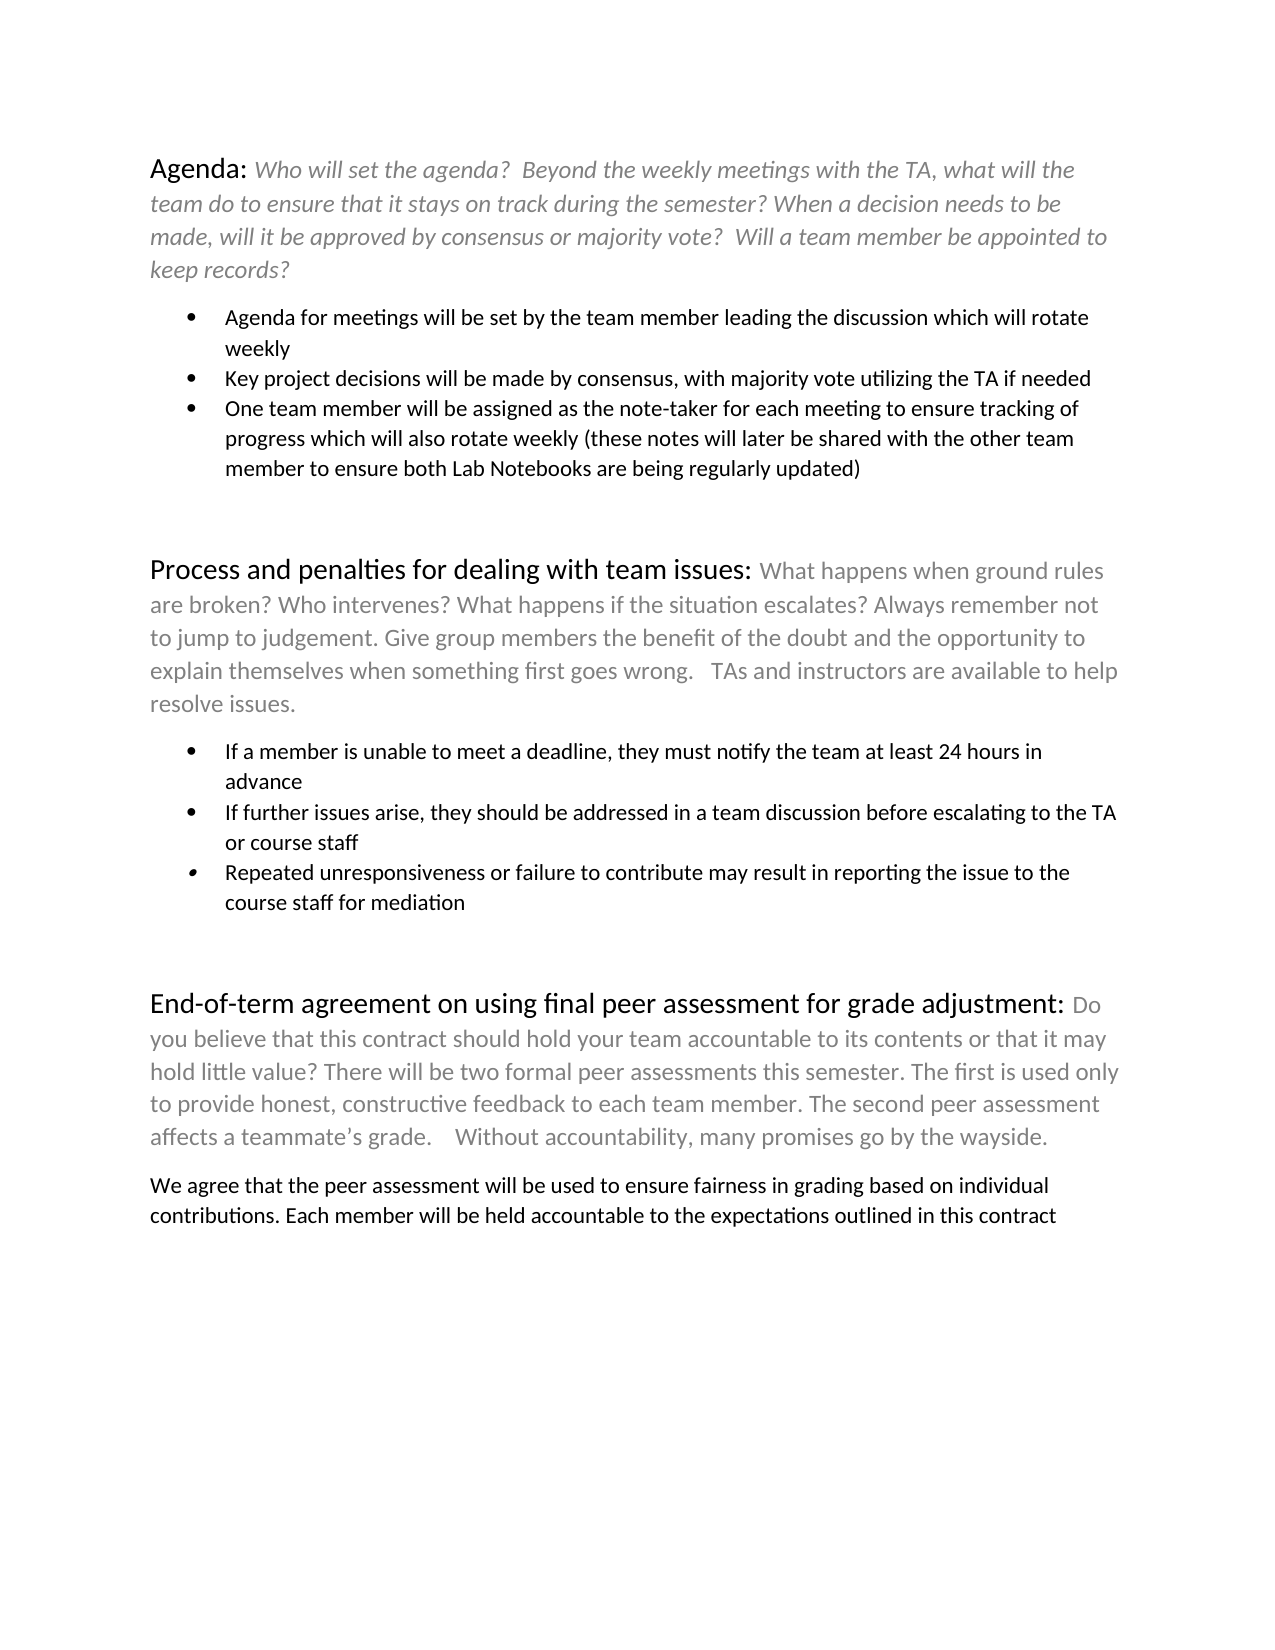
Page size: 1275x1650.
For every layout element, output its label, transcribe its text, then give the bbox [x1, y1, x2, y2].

text Process and penalties for dealing with team issues: What happens when ground rules are broken? Who intervenes? What happens if the situation escalates? Always remember not to jump to judgement. Give group members the benefit of the doubt and the opportunity to explain themselves when something first goes wrong. TAs and instructors are available to help resolve issues. [150, 551, 1125, 718]
list If further issues arise, they should be addressed in a team discussion before escalating to the TA or course staff [187, 798, 1125, 856]
text End-of-term agreement on using final peer assessment for grade adjustment: Do you believe that this contract should hold your team accountable to its contents or that it may hold little value? There will be two formal peer assessments this semester. The first is used only to provide honest, constructive feedback to each team member. The second peer assessment affects a teammate’s grade. Without accountability, many promises go by the wayside. [150, 985, 1125, 1152]
text Agenda: Who will set the agenda? Beyond the weekly meetings with the TA, what will the team do to ensure that it stays on track during the semester? When a decision needs to be made, will it be approved by consensus or majority vote? Will a team member be appointed to keep records? [150, 150, 1125, 284]
list Agenda for meetings will be set by the team member leading the discussion which will rotate weekly [187, 303, 1125, 362]
list One team member will be assigned as the note-taker for each meeting to ensure tracking of progress which will also rotate weekly (these notes will later be shared with the other team member to ensure both Lab Notebooks are being regularly updated) [187, 394, 1125, 482]
list Key project decisions will be made by consensus, with majority vote utilizing the TA if needed [187, 364, 1125, 392]
list If a member is unable to meet a deadline, they must notify the team at least 24 hours in advance [187, 737, 1125, 796]
text We agree that the peer assessment will be used to ensure fairness in grading based on individual contributions. Each member will be held accountable to the expectations outlined in this contract [150, 1171, 1125, 1229]
list Repeated unresponsiveness or failure to contribute may result in reporting the issue to the course staff for mediation [187, 858, 1125, 916]
